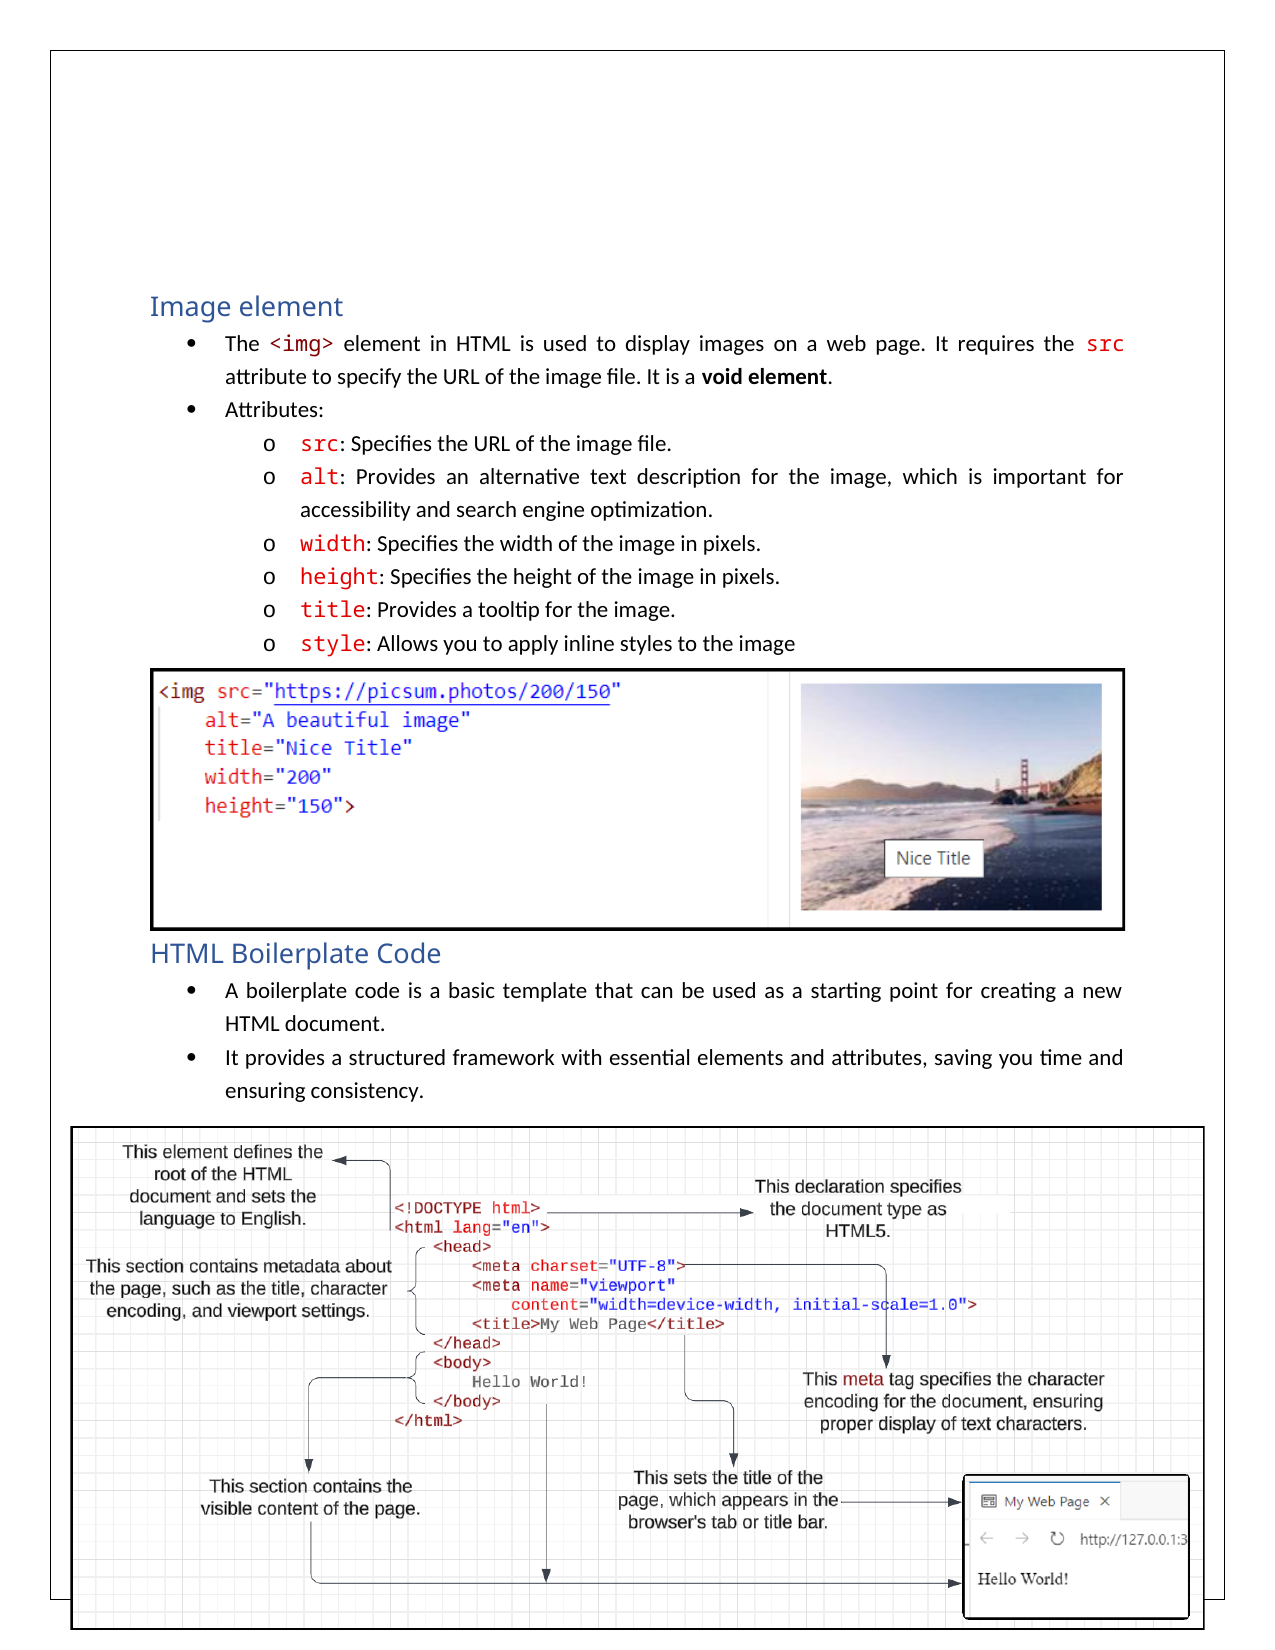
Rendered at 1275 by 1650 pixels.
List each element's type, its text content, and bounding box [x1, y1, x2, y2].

list alt: Provides an alternative text description for the image, which is important for accessibility and search engine optimization. [262, 458, 1125, 524]
list width: Specifies the width of the image in pixels. [262, 524, 1125, 558]
picture [70, 1126, 1205, 1630]
subtitle Image element [150, 287, 1125, 324]
list Attributes: [187, 391, 1125, 424]
list It provides a structured framework with essential elements and attributes, saving you time and ensuring consistency. [187, 1038, 1125, 1105]
picture [150, 668, 1125, 931]
list style: Allows you to apply inline styles to the image [262, 624, 1125, 658]
subtitle HTML Boilerplate Code [150, 931, 1125, 972]
list src: Specifies the URL of the image file. [262, 424, 1125, 458]
list A boilerplate code is a basic template that can be used as a starting point for creating a new HTML document. [187, 972, 1125, 1038]
list The <img> element in HTML is used to display images on a web page. It requires the src attribute to specify the URL of the image file. It is a void element. [187, 324, 1125, 391]
list height: Specifies the height of the image in pixels. [262, 558, 1125, 591]
list title: Provides a tooltip for the image. [262, 591, 1125, 624]
